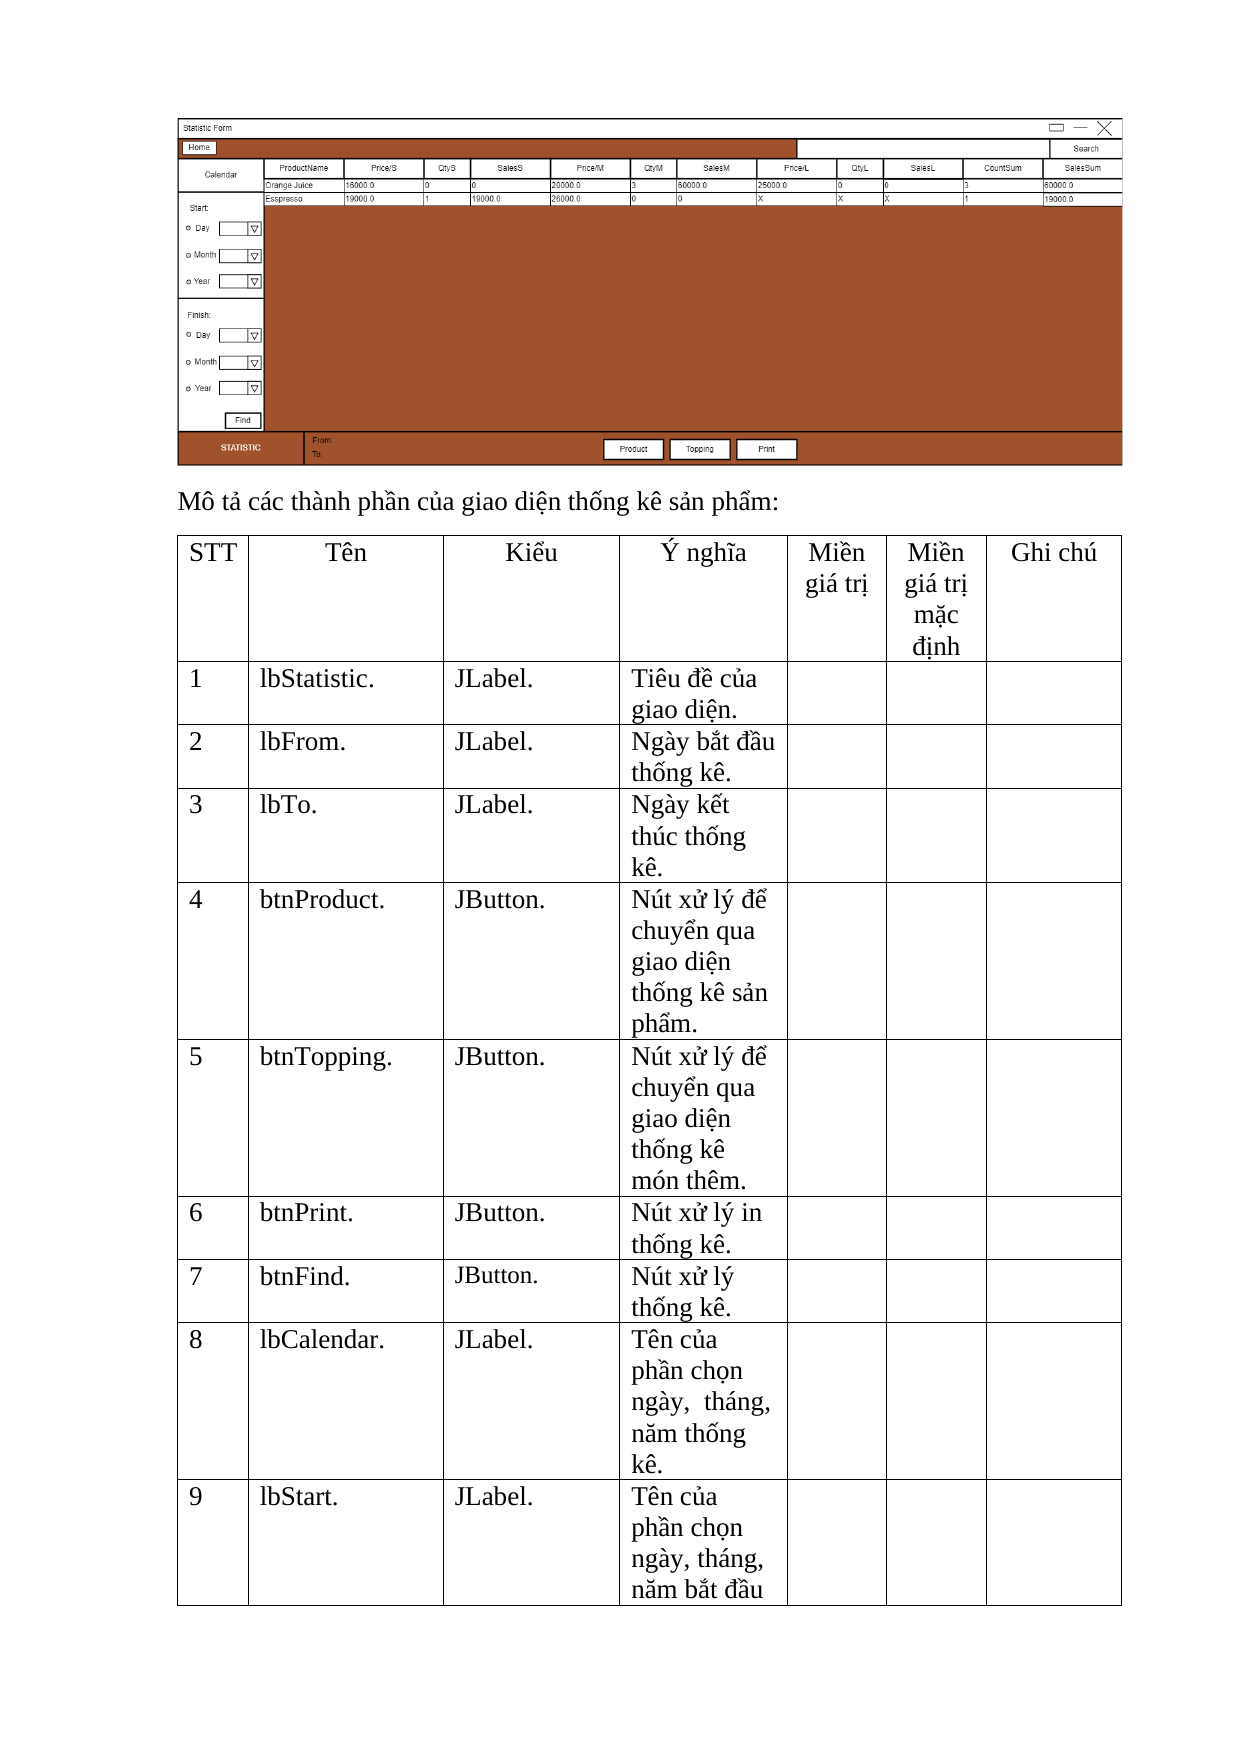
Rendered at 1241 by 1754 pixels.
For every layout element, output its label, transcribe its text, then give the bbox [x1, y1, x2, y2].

table_cell [987, 789, 1121, 882]
table_cell btnProduct. [249, 883, 443, 1039]
table_cell [788, 1260, 886, 1322]
table_cell Tiêu đề của giao diện. [620, 662, 787, 724]
table_cell 1 [178, 662, 248, 724]
table_cell [887, 1323, 986, 1479]
table_cell Nút xử lý để chuyển qua giao diện thống kê sản phẩm. [620, 883, 787, 1039]
table_cell [987, 883, 1121, 1039]
table_cell [887, 1040, 986, 1196]
table_cell Nút xử lý in thống kê. [620, 1197, 787, 1259]
table_cell [887, 789, 986, 882]
text Mô tả các thành phần của giao diện thống kê sản phẩm: [177, 485, 1122, 516]
table_cell [788, 789, 886, 882]
table_cell lbFrom. [249, 725, 443, 787]
table_cell [788, 1480, 886, 1604]
table_cell [987, 1480, 1121, 1604]
table_cell btnTopping. [249, 1040, 443, 1196]
table_header Ghi chú [987, 536, 1121, 661]
table_cell [887, 725, 986, 787]
table_cell [788, 1323, 886, 1479]
table_cell JButton. [444, 1260, 619, 1322]
table_cell [788, 662, 886, 724]
table_cell lbTo. [249, 789, 443, 882]
table_cell [887, 662, 986, 724]
table_header Tên [249, 536, 443, 661]
table_cell JLabel. [444, 1323, 619, 1479]
table_cell btnFind. [249, 1260, 443, 1322]
table_cell 6 [178, 1197, 248, 1259]
table_cell JLabel. [444, 789, 619, 882]
table_cell JLabel. [444, 725, 619, 787]
picture [177, 118, 1123, 466]
table_cell lbStatistic. [249, 662, 443, 724]
table_cell 5 [178, 1040, 248, 1196]
table_cell lbStart. [249, 1480, 443, 1604]
table_cell [887, 883, 986, 1039]
table_cell btnPrint. [249, 1197, 443, 1259]
table_cell Nút xử lý để chuyển qua giao diện thống kê món thêm. [620, 1040, 787, 1196]
table_cell [887, 1260, 986, 1322]
table_header Ý nghĩa [620, 536, 787, 661]
table_header Miền giá trị [788, 536, 886, 661]
table_cell 7 [178, 1260, 248, 1322]
table_cell JLabel. [444, 662, 619, 724]
table_cell Ngày kết thúc thống kê. [620, 789, 787, 882]
table_cell JLabel. [444, 1480, 619, 1604]
table_cell 9 [178, 1480, 248, 1604]
table_cell JButton. [444, 1197, 619, 1259]
table_cell [987, 1260, 1121, 1322]
table_header Kiểu [444, 536, 619, 661]
table_cell Ngày bắt đầu thống kê. [620, 725, 787, 787]
table_cell lbCalendar. [249, 1323, 443, 1479]
table_cell 4 [178, 883, 248, 1039]
table_cell 2 [178, 725, 248, 787]
table_cell 3 [178, 789, 248, 882]
table_cell [788, 1040, 886, 1196]
table_header STT [178, 536, 248, 661]
table_header Miền giá trị mặc định [887, 536, 986, 661]
table_cell [887, 1480, 986, 1604]
table_cell [987, 1323, 1121, 1479]
table_cell [788, 883, 886, 1039]
table_cell 8 [178, 1323, 248, 1479]
table_cell Nút xử lý thống kê. [620, 1260, 787, 1322]
table_cell Tên của phần chọn ngày, tháng, năm thống kê. [620, 1323, 787, 1479]
table_cell [788, 1197, 886, 1259]
table_cell JButton. [444, 883, 619, 1039]
table_cell [887, 1197, 986, 1259]
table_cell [620, 1480, 787, 1604]
table_cell [788, 725, 886, 787]
table_cell [987, 725, 1121, 787]
table_cell [987, 1197, 1121, 1259]
table_cell JButton. [444, 1040, 619, 1196]
table_cell [987, 1040, 1121, 1196]
table_cell [987, 662, 1121, 724]
